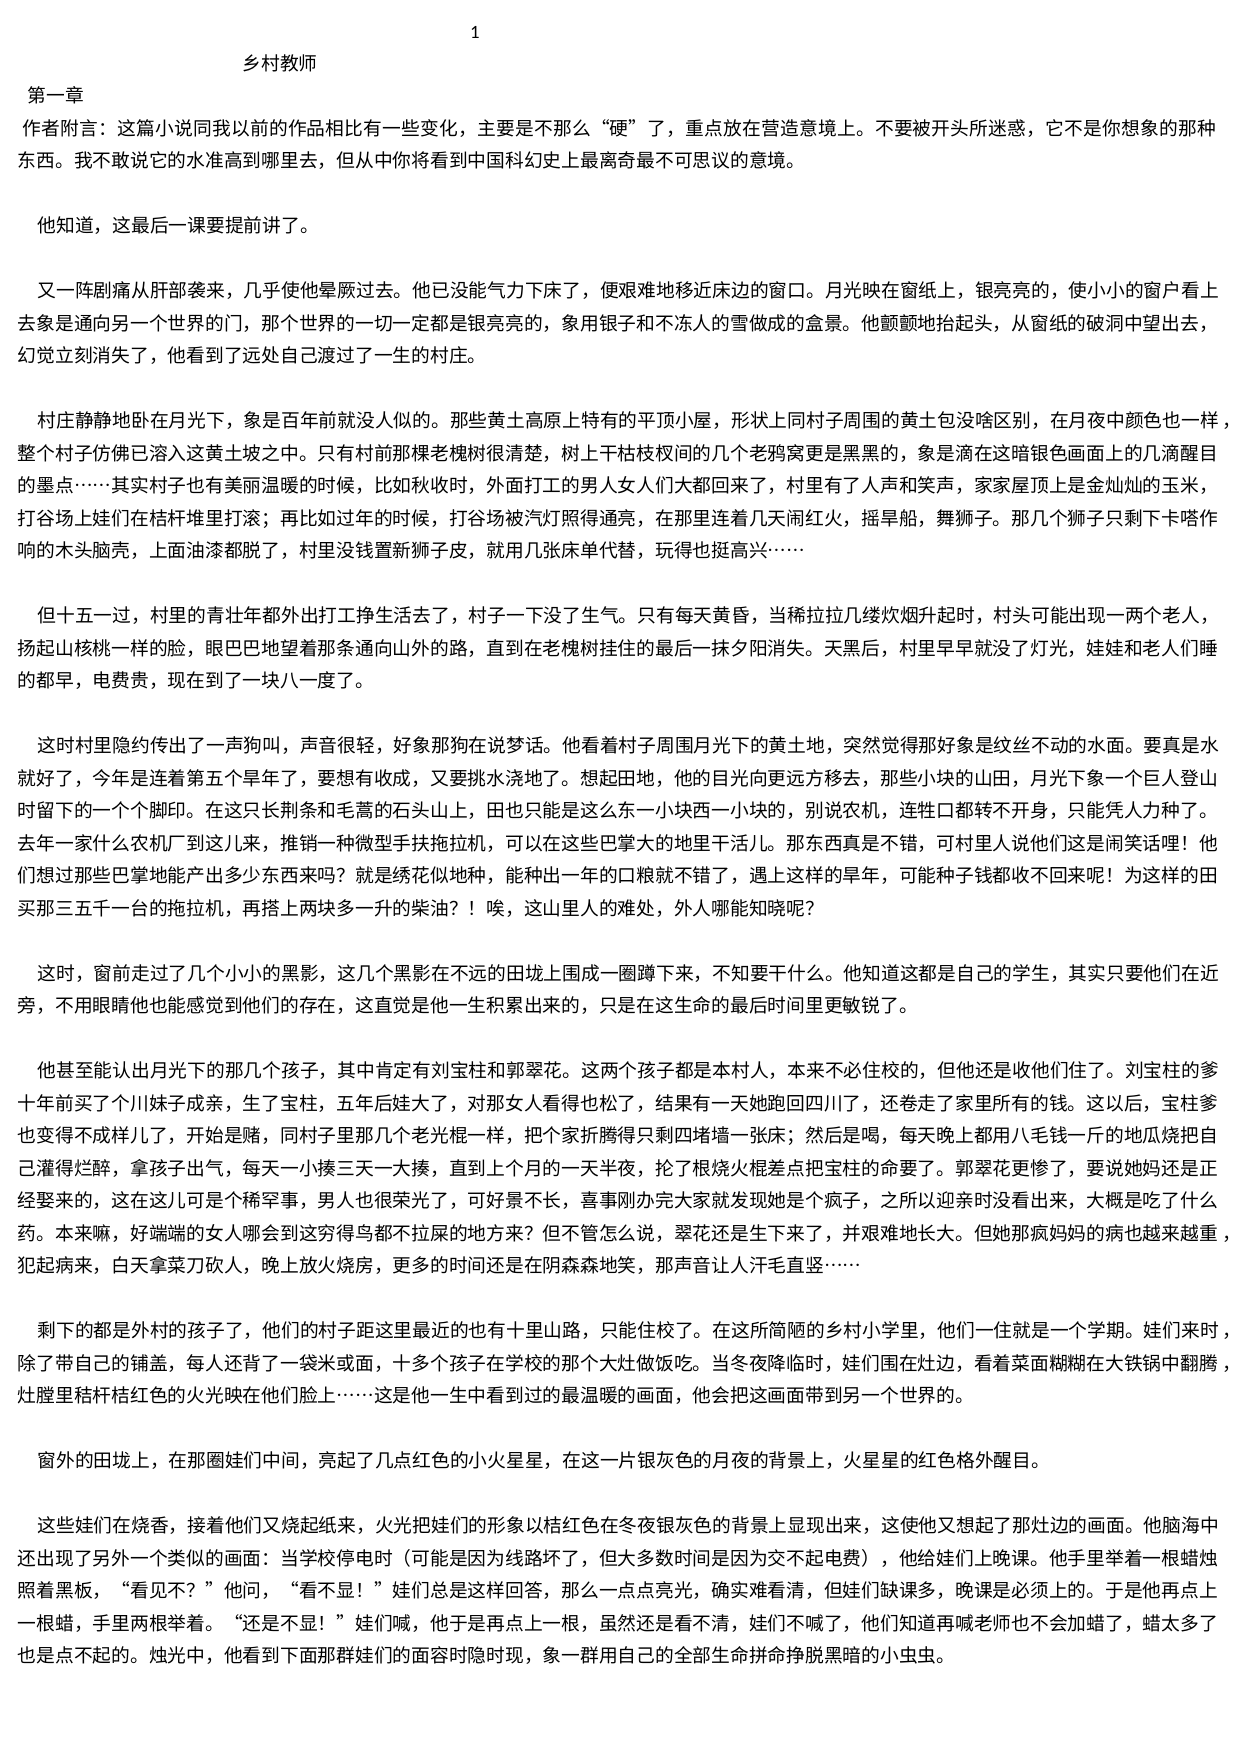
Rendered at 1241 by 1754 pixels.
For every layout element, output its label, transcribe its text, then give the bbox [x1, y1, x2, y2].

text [18, 111, 1222, 1671]
text 乡村教师 [18, 46, 1222, 78]
text 第一章 [18, 78, 1222, 111]
